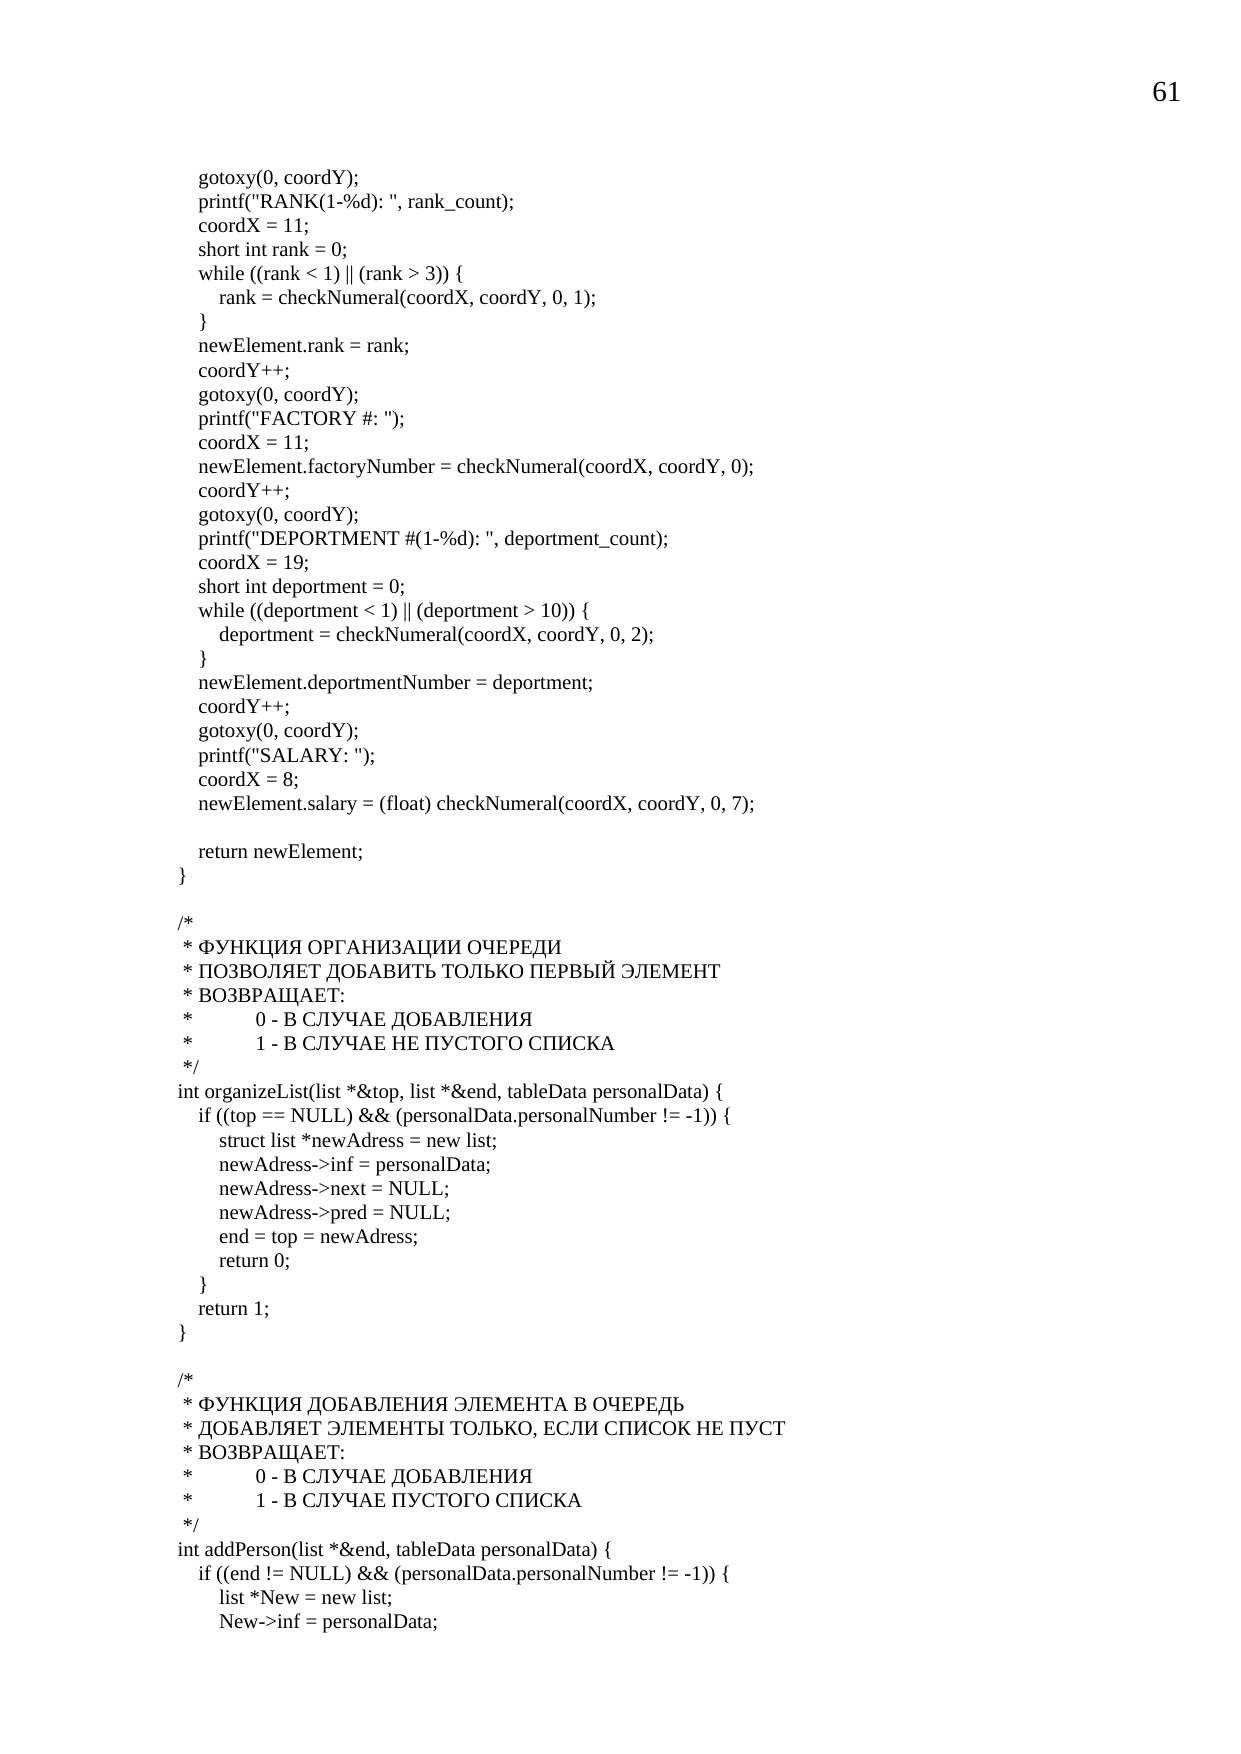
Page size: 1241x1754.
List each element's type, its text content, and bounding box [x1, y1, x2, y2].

text * 0 - В СЛУЧАЕ ДОБАВЛЕНИЯ [118, 1007, 1181, 1031]
text if ((end != NULL) && (personalData.personalNumber != -1)) { [118, 1561, 1181, 1585]
text coordY++; [118, 357, 1181, 382]
text */ [118, 1512, 1181, 1537]
text coordX = 8; [118, 767, 1181, 791]
text New->inf = personalData; [118, 1609, 1181, 1633]
text return 0; [118, 1248, 1181, 1272]
text struct list *newAdress = new list; [118, 1127, 1181, 1152]
text * ВОЗВРАЩАЕТ: [118, 1440, 1181, 1464]
text printf("DEPORTMENT #(1-%d): ", deportment_count); [118, 526, 1181, 550]
text end = top = newAdress; [118, 1224, 1181, 1248]
text /* [118, 1368, 1181, 1392]
text */ [118, 1055, 1181, 1079]
text newAdress->inf = personalData; [118, 1152, 1181, 1176]
text gotoxy(0, coordY); [118, 165, 1181, 189]
text int organizeList(list *&top, list *&end, tableData personalData) { [118, 1079, 1181, 1103]
text short int rank = 0; [118, 237, 1181, 261]
text * 0 - В СЛУЧАЕ ДОБАВЛЕНИЯ [118, 1464, 1181, 1488]
text gotoxy(0, coordY); [118, 718, 1181, 742]
text newElement.rank = rank; [118, 333, 1181, 357]
text } [118, 863, 1181, 887]
text printf("RANK(1-%d): ", rank_count); [118, 189, 1181, 213]
text newAdress->next = NULL; [118, 1176, 1181, 1200]
text coordY++; [118, 694, 1181, 718]
text gotoxy(0, coordY); [118, 502, 1181, 526]
text return 1; [118, 1296, 1181, 1320]
text list *New = new list; [118, 1585, 1181, 1609]
text rank = checkNumeral(coordX, coordY, 0, 1); [118, 285, 1181, 309]
text deportment = checkNumeral(coordX, coordY, 0, 2); [118, 622, 1181, 646]
text newElement.deportmentNumber = deportment; [118, 670, 1181, 694]
text gotoxy(0, coordY); [118, 382, 1181, 406]
text coordX = 19; [118, 550, 1181, 574]
text coordY++; [118, 478, 1181, 502]
text while ((deportment < 1) || (deportment > 10)) { [118, 598, 1181, 622]
text * ФУНКЦИЯ ОРГАНИЗАЦИИ ОЧЕРЕДИ [118, 935, 1181, 959]
text newAdress->pred = NULL; [118, 1200, 1181, 1224]
text int addPerson(list *&end, tableData personalData) { [118, 1537, 1181, 1561]
text coordX = 11; [118, 430, 1181, 454]
text * ФУНКЦИЯ ДОБАВЛЕНИЯ ЭЛЕМЕНТА В ОЧЕРЕДЬ [118, 1392, 1181, 1416]
text } [118, 1272, 1181, 1296]
text printf("SALARY: "); [118, 742, 1181, 767]
text if ((top == NULL) && (personalData.personalNumber != -1)) { [118, 1103, 1181, 1127]
text * ДОБАВЛЯЕТ ЭЛЕМЕНТЫ ТОЛЬКО, ЕСЛИ СПИСОК НЕ ПУСТ [118, 1416, 1181, 1440]
text newElement.factoryNumber = checkNumeral(coordX, coordY, 0); [118, 454, 1181, 478]
text printf("FACTORY #: "); [118, 406, 1181, 430]
text * ВОЗВРАЩАЕТ: [118, 983, 1181, 1007]
text } [118, 646, 1181, 670]
text } [118, 1320, 1181, 1344]
text * ПОЗВОЛЯЕТ ДОБАВИТЬ ТОЛЬКО ПЕРВЫЙ ЭЛЕМЕНТ [118, 959, 1181, 983]
text /* [118, 911, 1181, 935]
text } [118, 309, 1181, 333]
text newElement.salary = (float) checkNumeral(coordX, coordY, 0, 7); [118, 791, 1181, 815]
text return newElement; [118, 839, 1181, 863]
text short int deportment = 0; [118, 574, 1181, 598]
text while ((rank < 1) || (rank > 3)) { [118, 261, 1181, 285]
text coordX = 11; [118, 213, 1181, 237]
text * 1 - В СЛУЧАЕ НЕ ПУСТОГО СПИСКА [118, 1031, 1181, 1055]
text * 1 - В СЛУЧАЕ ПУСТОГО СПИСКА [118, 1488, 1181, 1512]
